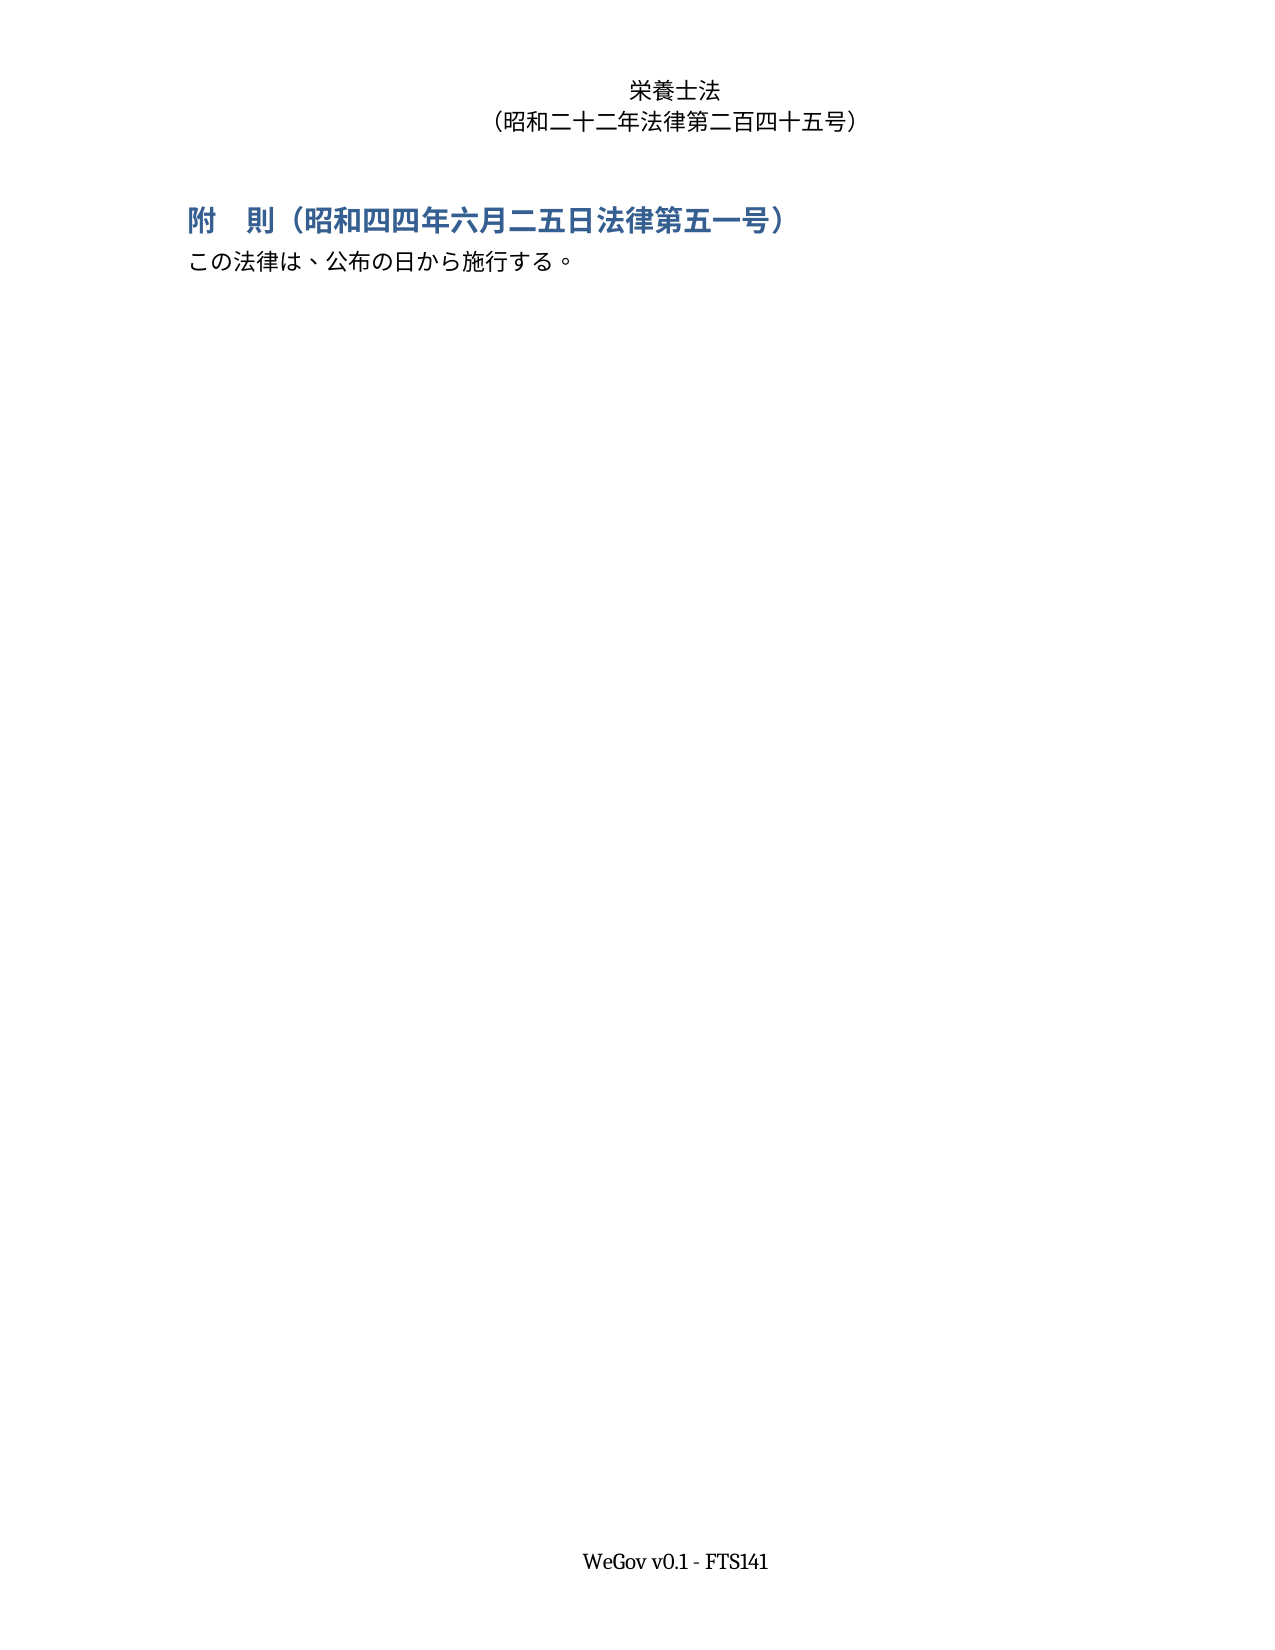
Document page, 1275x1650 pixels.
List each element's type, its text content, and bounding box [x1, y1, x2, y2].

subtitle 附 則（昭和四四年六月二五日法律第五一号） [187, 200, 1087, 240]
text この法律は、公布の日から施行する。 [187, 246, 1087, 277]
